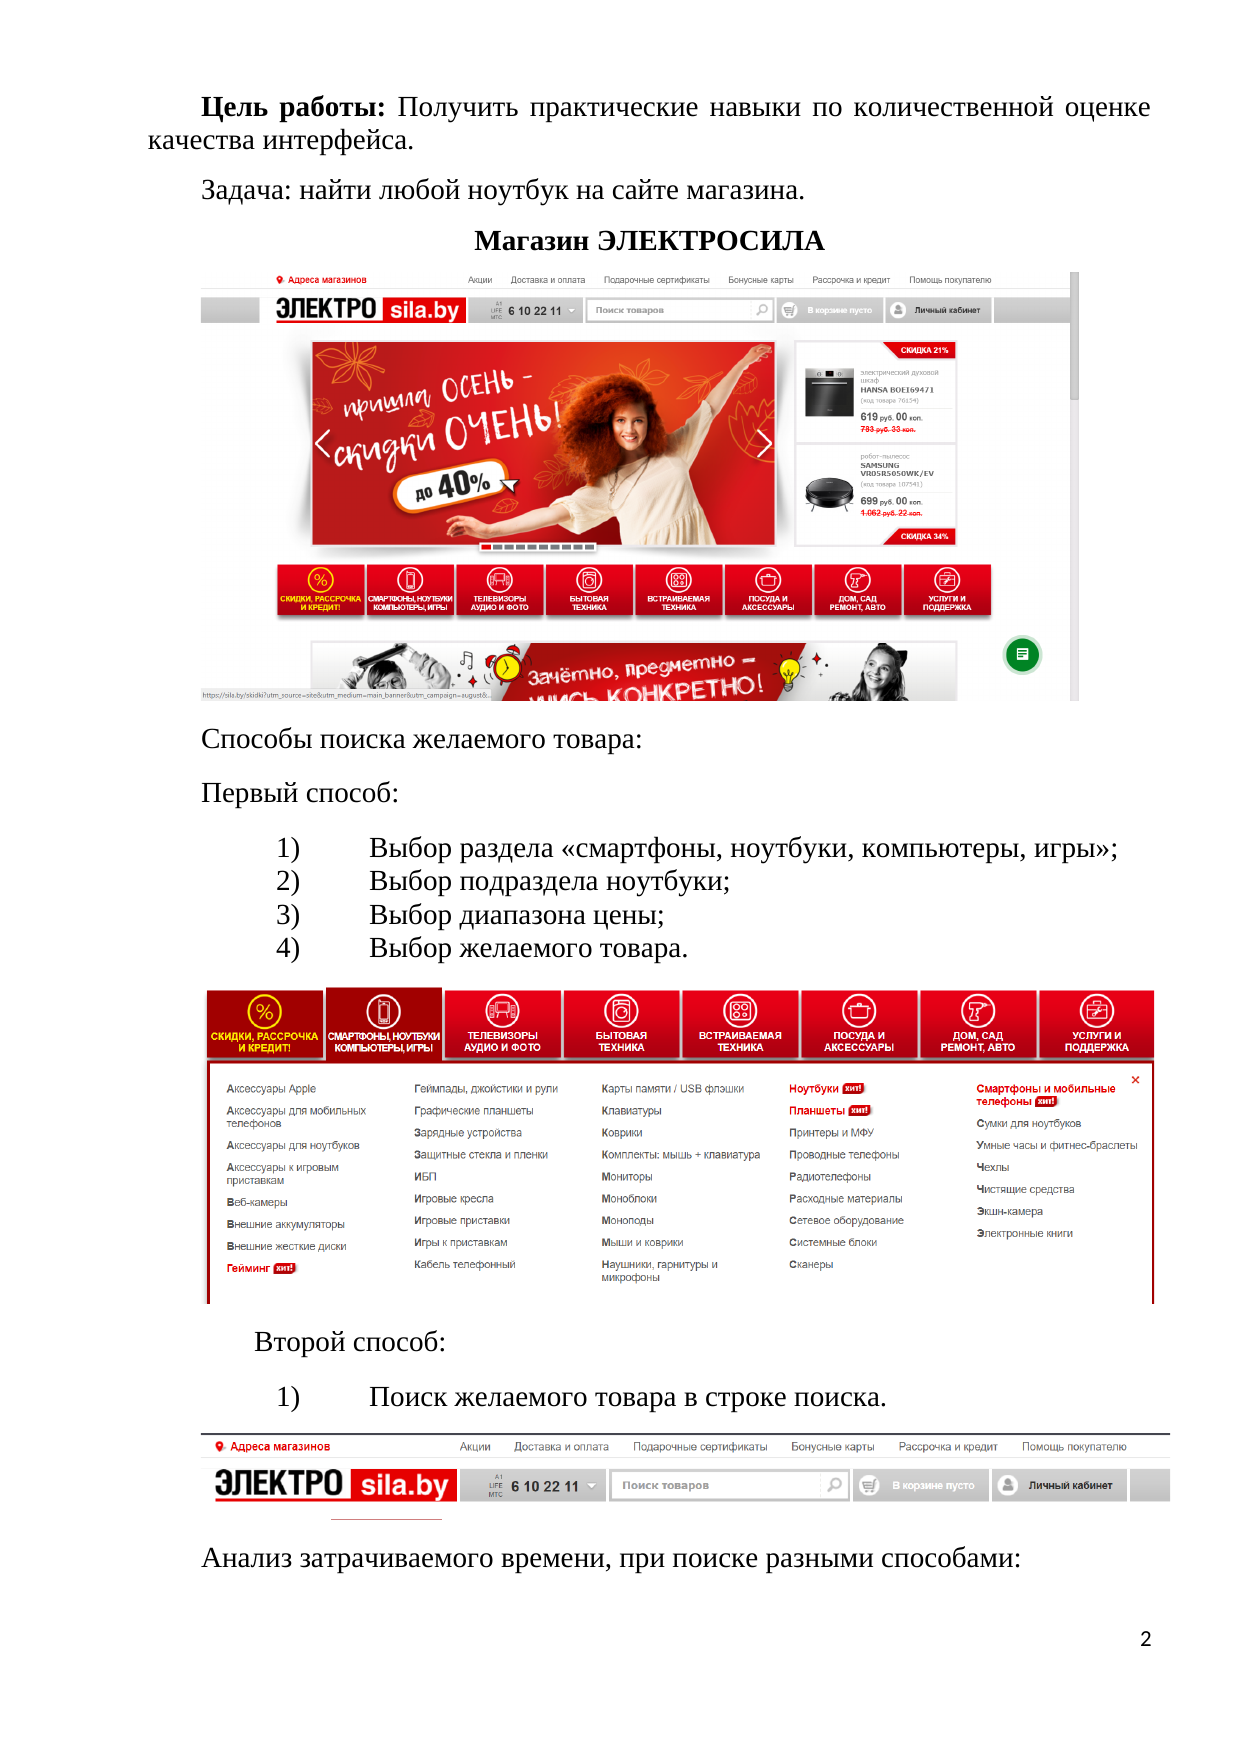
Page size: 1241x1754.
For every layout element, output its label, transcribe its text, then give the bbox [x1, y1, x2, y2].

list Выбор раздела «смартфоны, ноутбуки, компьютеры, игры»; [223, 830, 1152, 863]
text Магазин ЭЛЕКТРОСИЛА [148, 223, 1152, 256]
text Первый способ: [148, 775, 1152, 809]
text Анализ затрачиваемого времени, при поиске разными способами: [148, 1541, 1152, 1574]
list Поиск желаемого товара в строке поиска. [223, 1379, 1152, 1412]
list Выбор желаемого товара. [223, 930, 1152, 964]
text Второй способ: [201, 1324, 1152, 1358]
text Способы поиска желаемого товара: [148, 721, 1152, 754]
picture [200, 1433, 1171, 1520]
list Выбор диапазона цены; [223, 897, 1152, 930]
text Цель работы: Получить практические навыки по количественной оценке качества интерфейса. [148, 89, 1152, 156]
picture [200, 272, 1079, 701]
text Задача: найти любой ноутбук на сайте магазина. [148, 172, 1152, 206]
list Выбор подраздела ноутбуки; [223, 863, 1152, 897]
picture [200, 984, 1155, 1304]
